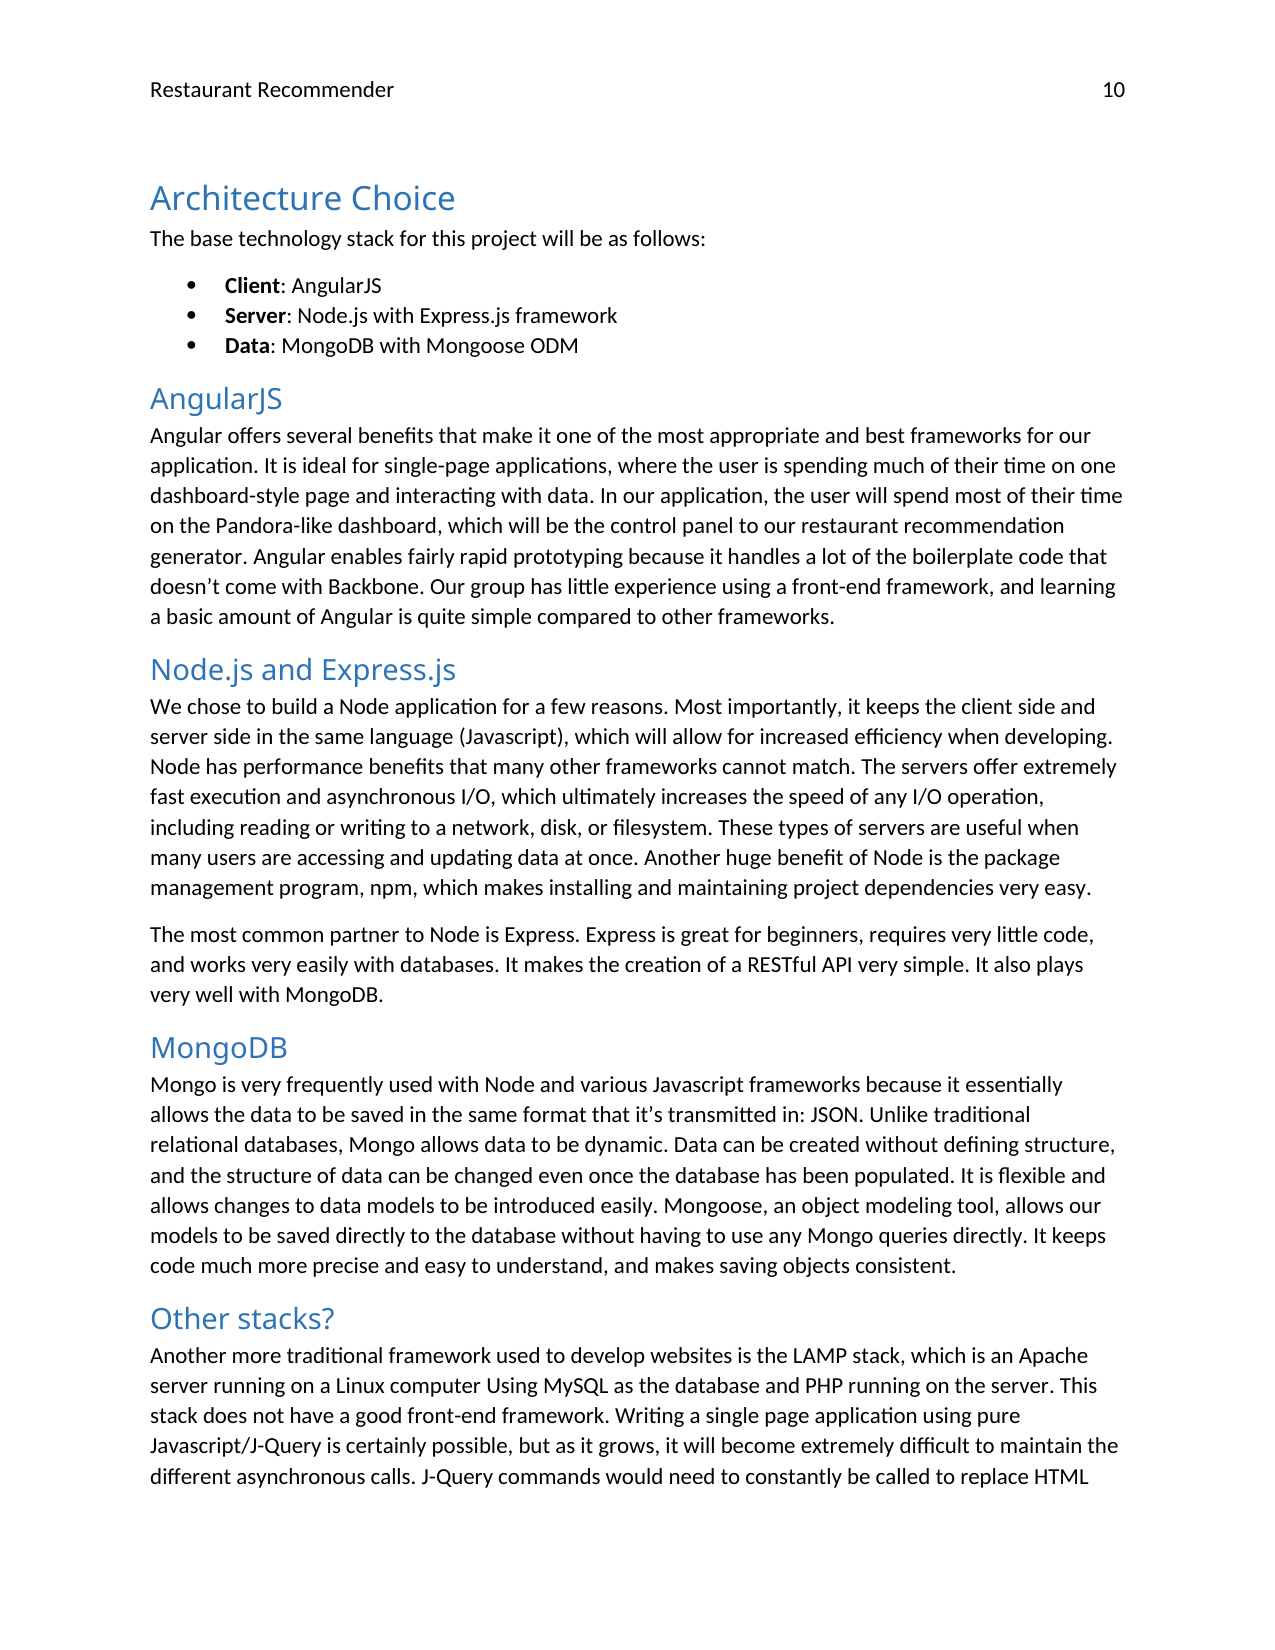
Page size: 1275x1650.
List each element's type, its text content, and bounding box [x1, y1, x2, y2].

text Angular offers several benefits that make it one of the most appropriate and best frameworks for our application. It is ideal for single-page applications, where the user is spending much of their time on one dashboard-style page and interacting with data. In our application, the user will spend most of their time on the Pandora-like dashboard, which will be the control panel to our restaurant recommendation generator. Angular enables fairly rapid prototyping because it handles a lot of the boilerplate code that doesn’t come with Backbone. Our group has little experience using a front-end framework, and learning a basic amount of Angular is quite simple compared to other frameworks. [150, 421, 1125, 630]
list Client: AngularJS [187, 271, 1125, 299]
text We chose to build a Node application for a few reasons. Most importantly, it keeps the client side and server side in the same language (Javascript), which will allow for increased efficiency when developing. Node has performance benefits that many other frameworks cannot match. The servers offer extremely fast execution and asynchronous I/O, which ultimately increases the speed of any I/O operation, including reading or writing to a network, disk, or filesystem. These types of servers are useful when many users are accessing and updating data at once. Another huge benefit of Node is the package management program, npm, which makes installing and maintaining project dependencies very easy. [150, 692, 1125, 901]
subtitle Node.js and Express.js [150, 649, 1125, 689]
subtitle MongoDB [150, 1027, 1125, 1067]
subtitle Other stacks? [150, 1298, 1125, 1338]
text The most common partner to Node is Express. Express is great for beginners, requires very little code, and works very easily with databases. It makes the creation of a RESTful API very simple. It also plays very well with MongoDB. [150, 920, 1125, 1008]
text Mongo is very frequently used with Node and various Javascript frameworks because it essentially allows the data to be saved in the same format that it’s transmitted in: JSON. Unlike traditional relational databases, Mongo allows data to be dynamic. Data can be created without defining structure, and the structure of data can be changed even once the database has been populated. It is flexible and allows changes to data models to be introduced easily. Mongoose, an object modeling tool, allows our models to be saved directly to the database without having to use any Mongo queries directly. It keeps code much more precise and easy to understand, and makes saving objects consistent. [150, 1070, 1125, 1279]
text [150, 1341, 1125, 1490]
subtitle Architecture Choice [150, 175, 1125, 220]
list Data: MongoDB with Mongoose ODM [187, 331, 1125, 359]
list Server: Node.js with Express.js framework [187, 301, 1125, 329]
text The base technology stack for this project will be as follows: [150, 224, 1125, 252]
subtitle AngularJS [150, 378, 1125, 418]
